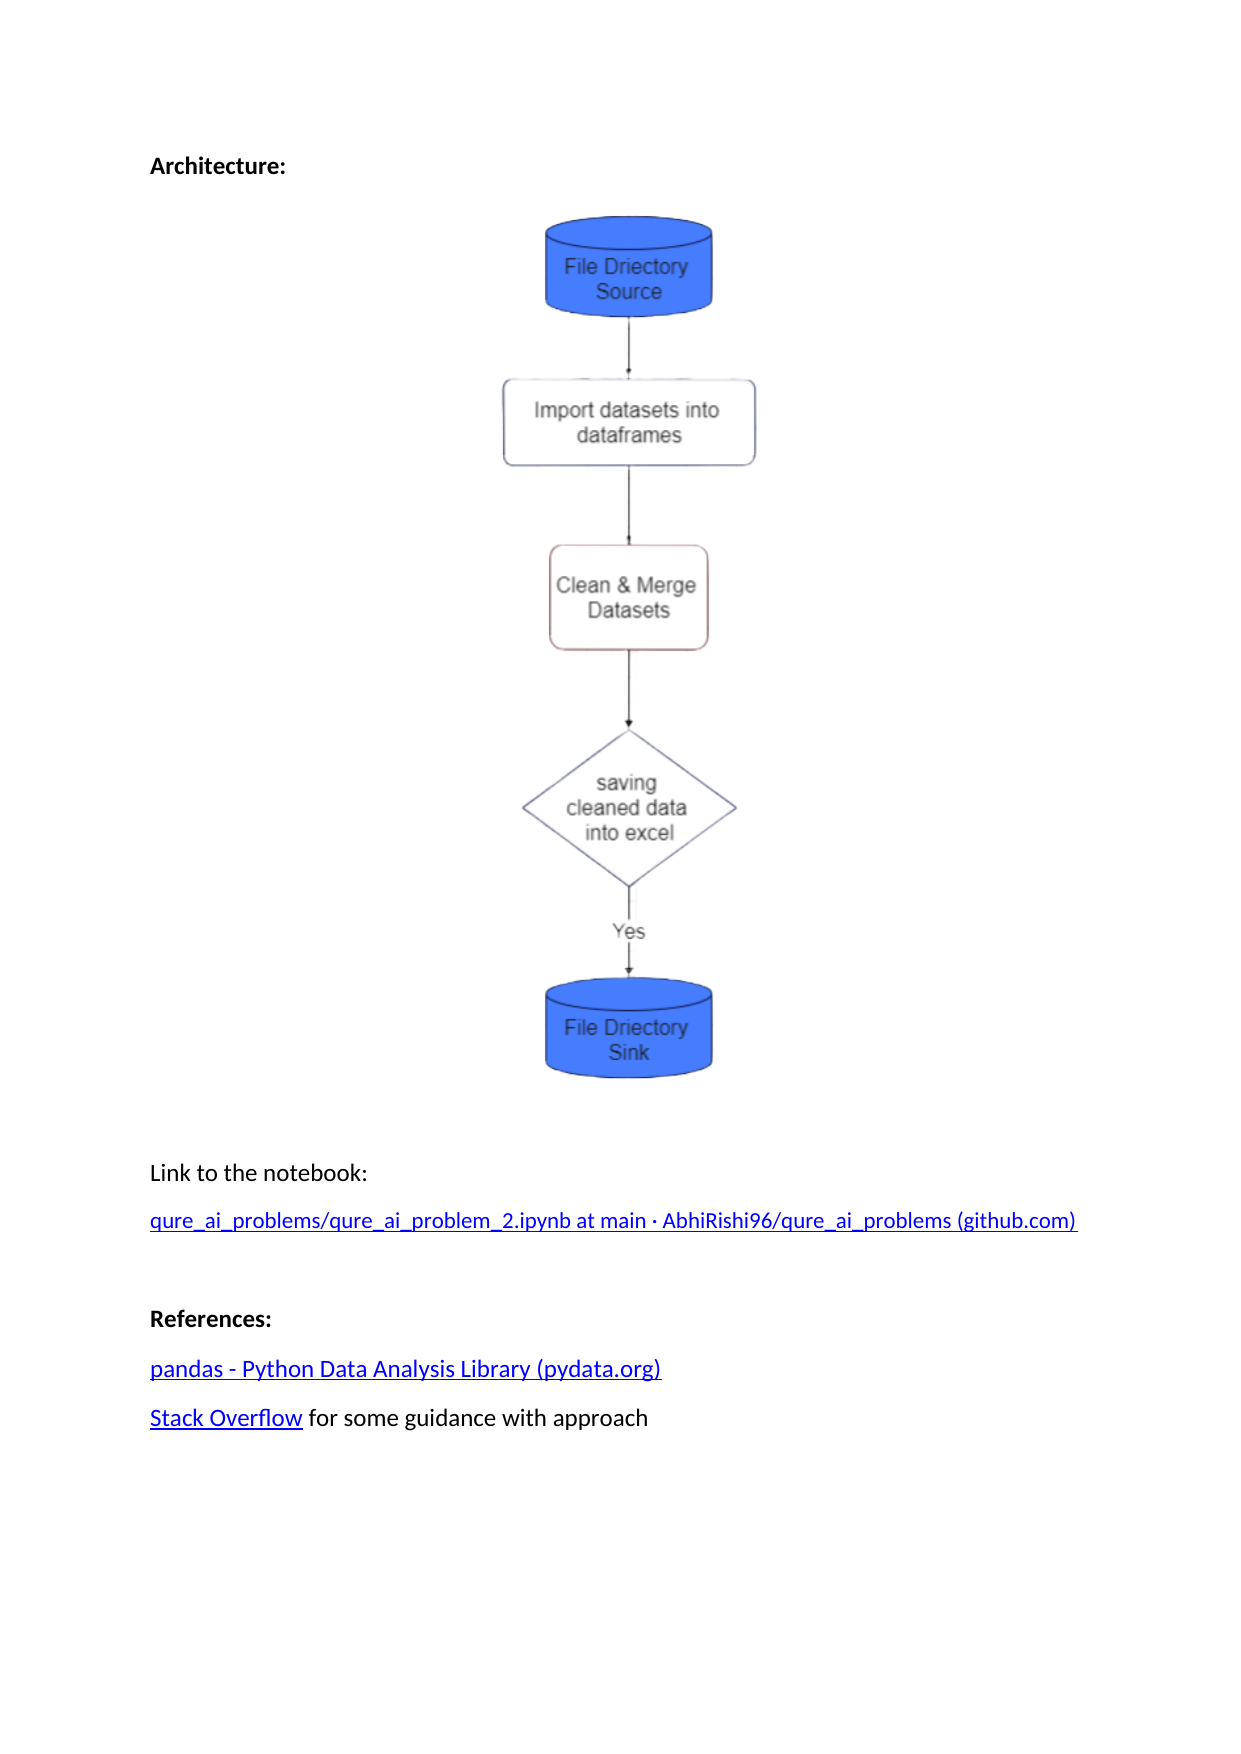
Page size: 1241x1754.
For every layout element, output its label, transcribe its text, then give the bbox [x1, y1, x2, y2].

text Link to the notebook: [150, 1157, 1090, 1188]
text Stack Overflow for some guidance with approach [150, 1402, 1090, 1433]
text References: [150, 1303, 1090, 1334]
text pandas - Python Data Analysis Library (pydata.org) [150, 1353, 1090, 1383]
text qure_ai_problems/qure_ai_problem_2.ipynb at main · AbhiRishi96/qure_ai_problems (github.com) [150, 1207, 1090, 1235]
picture [399, 199, 841, 1089]
text Architecture: [150, 150, 1090, 181]
